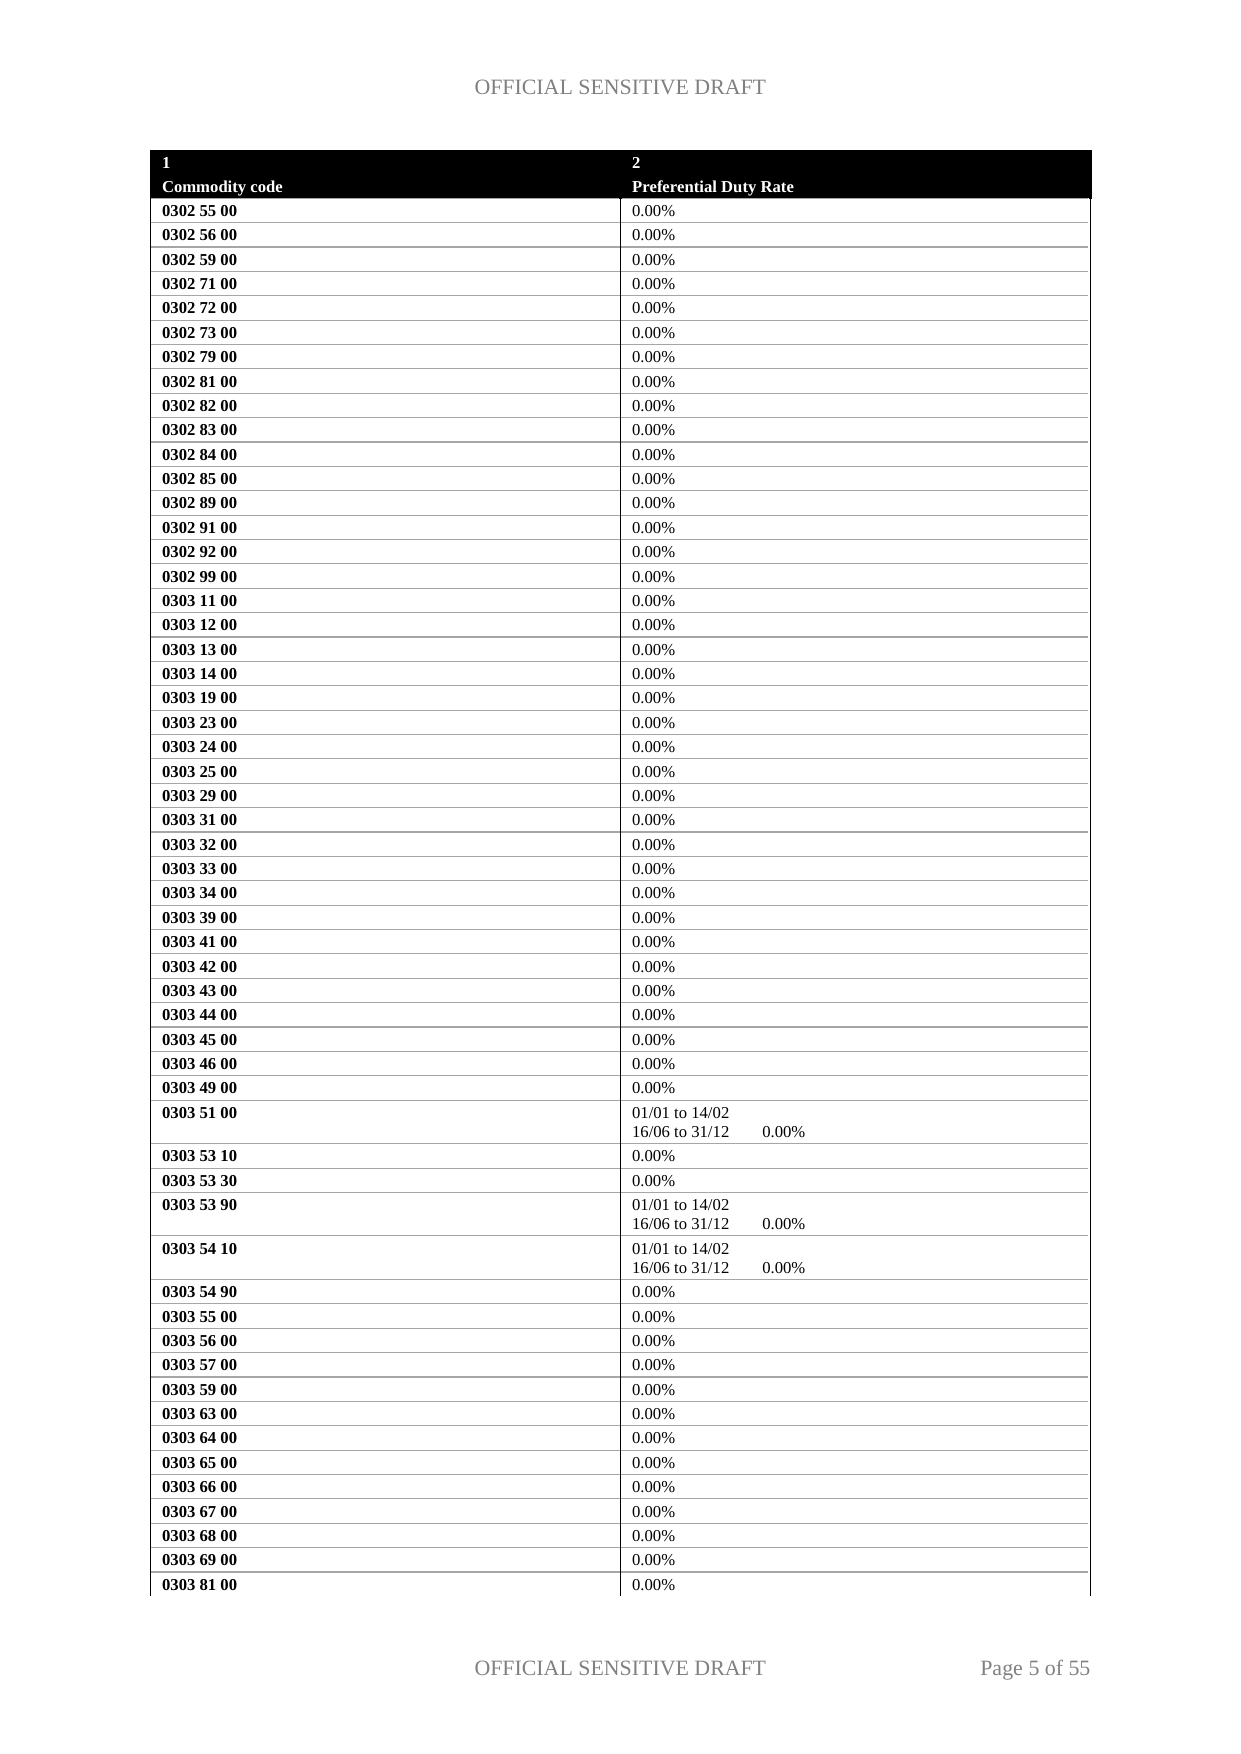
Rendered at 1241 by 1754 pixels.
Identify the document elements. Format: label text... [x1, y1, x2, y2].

table_cell 0.00% [621, 466, 1090, 490]
table_cell 0.00% [621, 515, 1090, 539]
table_cell 0.00% [621, 636, 1090, 661]
table_cell 01/01 to 14/02 16/06 to 31/12 0.00% [621, 1235, 1090, 1279]
table_cell 0303 54 90 [151, 1280, 620, 1303]
table_cell 0.00% [621, 1425, 1090, 1449]
table_cell 0.00% [621, 734, 1090, 758]
table_cell 0.00% [621, 1279, 1090, 1303]
table_cell 0.00% [621, 588, 1090, 612]
table_cell 0.00% [621, 441, 1090, 466]
table_cell 0303 39 00 [151, 906, 620, 929]
table_cell 0.00% [621, 1571, 1090, 1596]
table_cell 0302 79 00 [151, 345, 620, 368]
table_cell 0302 82 00 [151, 394, 620, 417]
table_cell 0.00% [621, 856, 1090, 880]
table_cell 0303 57 00 [151, 1353, 620, 1376]
table_cell 0302 89 00 [151, 491, 620, 514]
table_cell 0303 49 00 [151, 1076, 620, 1099]
table_cell 0302 85 00 [151, 467, 620, 490]
table_cell 0302 72 00 [151, 296, 620, 319]
table_cell 0303 33 00 [151, 857, 620, 880]
table_cell 0.00% [621, 1026, 1090, 1051]
table_cell 0302 84 00 [151, 443, 620, 466]
table_cell 0303 45 00 [151, 1028, 620, 1051]
table_cell 0.00% [621, 1498, 1090, 1523]
table_cell 0.00% [621, 246, 1090, 271]
table_cell 0303 44 00 [151, 1003, 620, 1026]
table_cell 0.00% [621, 905, 1090, 929]
table_cell 0303 14 00 [151, 662, 620, 685]
table_cell 0.00% [621, 320, 1090, 344]
table_cell 0.00% [621, 953, 1090, 978]
table_cell 0302 99 00 [151, 564, 620, 588]
table_cell 0.00% [621, 271, 1090, 295]
table_cell 0.00% [621, 1075, 1090, 1099]
table_cell 0303 24 00 [151, 735, 620, 758]
table_cell 0302 71 00 [151, 272, 620, 295]
table_cell 0.00% [621, 1352, 1090, 1376]
table_cell 0.00% [621, 880, 1090, 904]
table_cell 0303 66 00 [151, 1475, 620, 1498]
table_cell 0303 34 00 [151, 881, 620, 904]
table_cell 0.00% [621, 1401, 1090, 1425]
table_cell 0302 81 00 [151, 369, 620, 393]
table_cell 0302 73 00 [151, 321, 620, 344]
table_cell 0303 53 90 [151, 1193, 620, 1235]
table_cell 0303 64 00 [151, 1426, 620, 1449]
table_cell 0.00% [621, 490, 1090, 514]
table_cell 0303 11 00 [151, 589, 620, 612]
table_cell 0303 69 00 [151, 1548, 620, 1571]
table_cell 0303 59 00 [151, 1378, 620, 1401]
table_cell 0.00% [621, 222, 1090, 246]
table_cell 0.00% [621, 393, 1090, 417]
table_cell 0.00% [621, 1450, 1090, 1474]
table_cell Commodity code [151, 174, 619, 198]
table_cell 0.00% [621, 1143, 1090, 1167]
table_cell 0303 19 00 [151, 686, 620, 709]
table_cell 0.00% [621, 1168, 1090, 1192]
table_cell 0303 46 00 [151, 1052, 620, 1075]
table_cell 01/01 to 14/02 16/06 to 31/12 0.00% [621, 1192, 1090, 1235]
table_cell 0.00% [621, 198, 1090, 222]
table_cell 0.00% [621, 1547, 1090, 1571]
table_cell 0.00% [621, 563, 1090, 588]
table_cell 0.00% [621, 758, 1090, 783]
table_cell 0303 68 00 [151, 1524, 620, 1547]
table_cell 0303 54 10 [151, 1236, 620, 1279]
table_cell 0.00% [621, 1002, 1090, 1026]
table_cell 0303 51 00 [151, 1101, 620, 1143]
table_cell 0.00% [621, 685, 1090, 709]
table_cell 0303 65 00 [151, 1451, 620, 1474]
table_cell 0303 42 00 [151, 954, 620, 978]
table_cell 0303 43 00 [151, 979, 620, 1002]
table_cell Preferential Duty Rate [622, 174, 1089, 198]
table_cell 0.00% [621, 929, 1090, 953]
table_cell 0.00% [621, 1303, 1090, 1328]
table_cell 0.00% [621, 831, 1090, 856]
table_cell 0303 53 30 [151, 1169, 620, 1192]
table_cell 0.00% [621, 295, 1090, 319]
table_cell 0302 59 00 [151, 248, 620, 271]
table_cell 0302 83 00 [151, 418, 620, 441]
table_cell 0303 41 00 [151, 930, 620, 953]
table_cell 0.00% [621, 783, 1090, 807]
table_cell 0.00% [621, 1376, 1090, 1401]
table_cell 0.00% [621, 344, 1090, 368]
table_cell 0303 29 00 [151, 784, 620, 807]
table_header 2 [622, 151, 1089, 174]
table_cell 0303 53 10 [151, 1144, 620, 1167]
table_cell 0303 12 00 [151, 613, 620, 636]
table_cell 0.00% [621, 417, 1090, 441]
table_cell 0303 56 00 [151, 1329, 620, 1352]
table_cell 0303 23 00 [151, 711, 620, 734]
table_cell 0302 55 00 [151, 199, 620, 222]
table_cell 0302 92 00 [151, 540, 620, 563]
table_cell 0303 81 00 [151, 1573, 620, 1596]
table_cell 0.00% [621, 1474, 1090, 1498]
table_cell 0.00% [621, 612, 1090, 636]
table_cell 0.00% [621, 368, 1090, 393]
table_cell 01/01 to 14/02 16/06 to 31/12 0.00% [621, 1100, 1090, 1143]
table_cell 0303 63 00 [151, 1402, 620, 1425]
table_cell 0.00% [621, 1523, 1090, 1547]
table_cell 0303 32 00 [151, 833, 620, 856]
table_cell 0.00% [621, 1328, 1090, 1352]
table_cell 0303 13 00 [151, 638, 620, 661]
table_cell 0302 56 00 [151, 223, 620, 246]
table_cell 0.00% [621, 539, 1090, 563]
table_cell 0303 31 00 [151, 808, 620, 831]
table_cell 0.00% [621, 661, 1090, 685]
table_cell 0303 67 00 [151, 1499, 620, 1523]
table_cell 0.00% [621, 1051, 1090, 1075]
table_cell 0.00% [621, 978, 1090, 1002]
table_cell 0303 55 00 [151, 1304, 620, 1328]
table_cell 0302 91 00 [151, 516, 620, 539]
table_cell 0303 25 00 [151, 759, 620, 783]
table_cell 0.00% [621, 710, 1090, 734]
table_cell 0.00% [621, 807, 1090, 831]
table_header 1 [151, 151, 619, 174]
